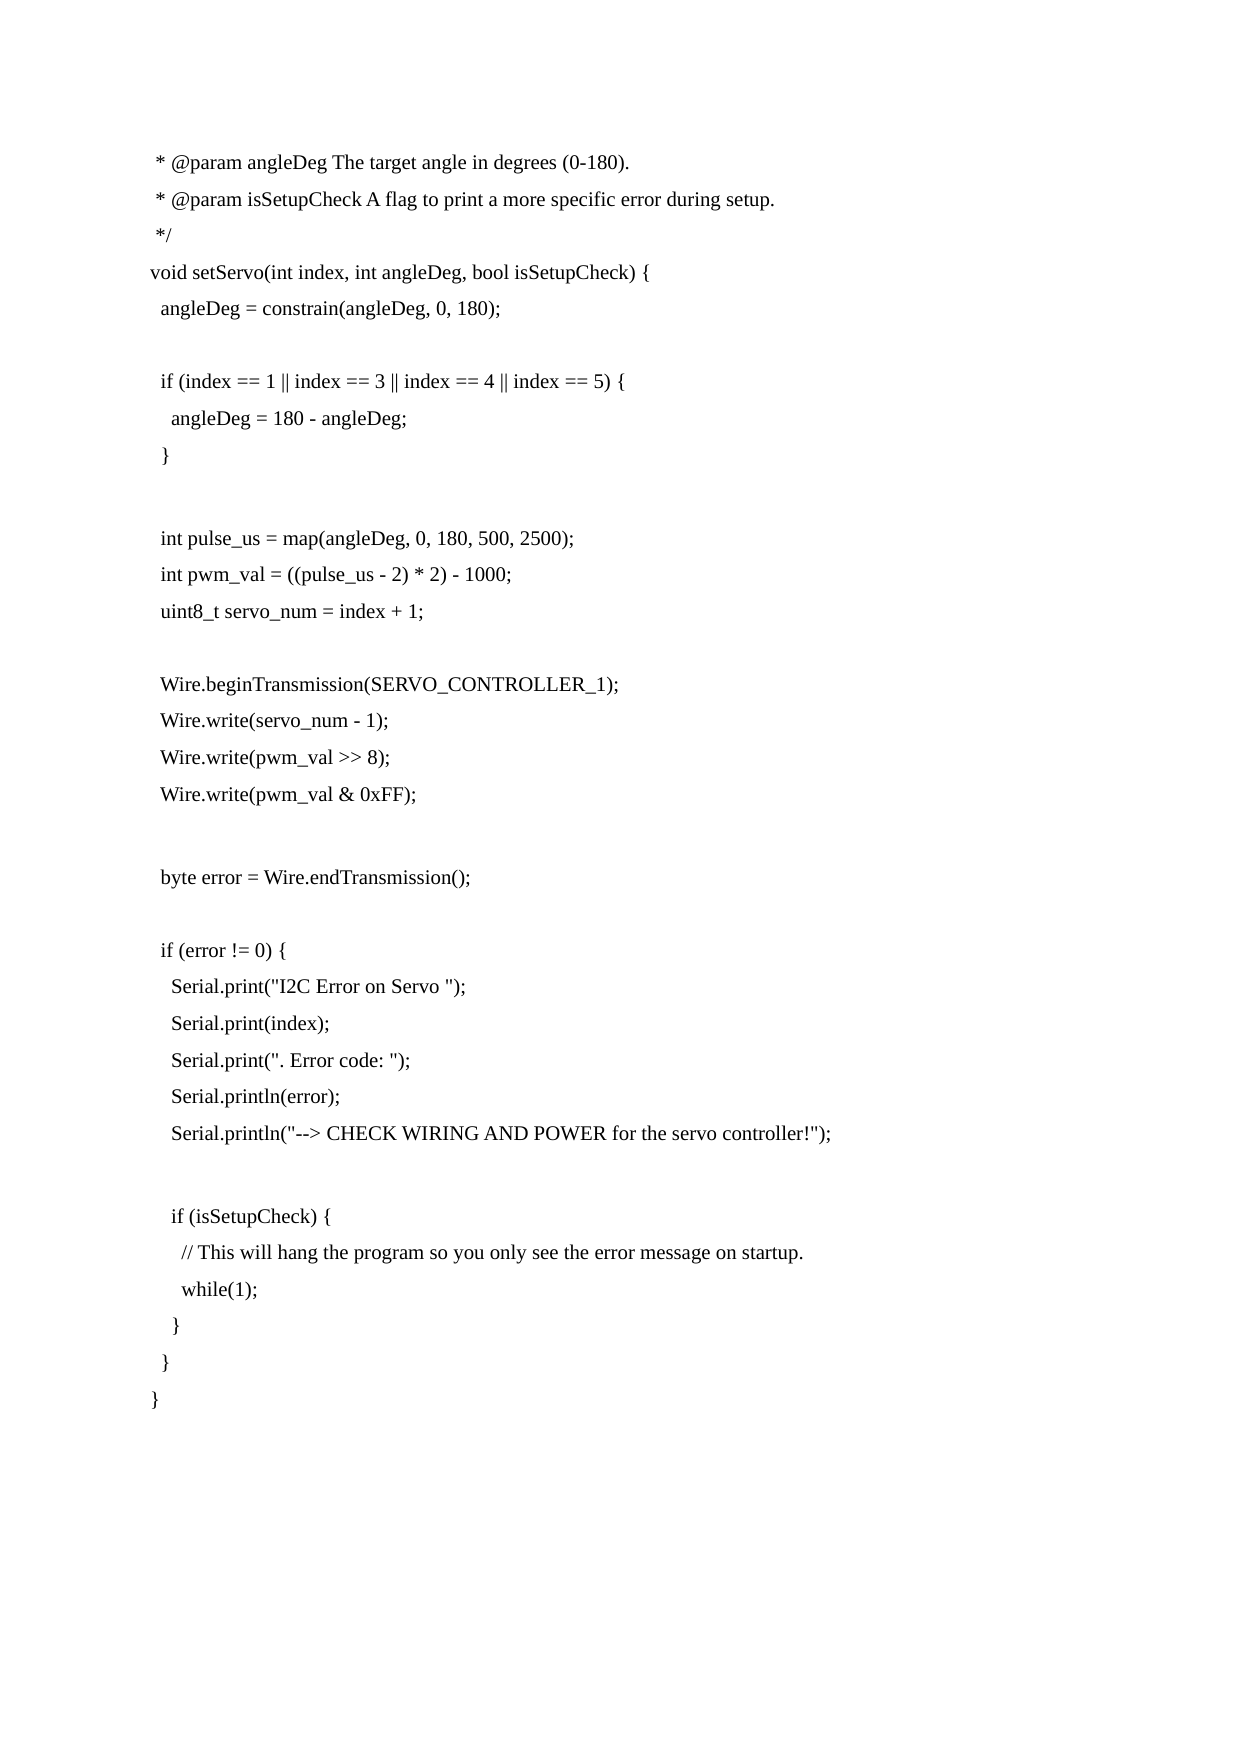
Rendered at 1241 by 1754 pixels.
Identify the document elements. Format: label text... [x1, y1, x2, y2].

text Wire.write(pwm_val >> 8); [150, 745, 1090, 769]
text Wire.write(pwm_val & 0xFF); [150, 782, 1090, 806]
text Serial.print("I2C Error on Servo "); [150, 974, 1090, 998]
text angleDeg = 180 - angleDeg; [150, 406, 1090, 430]
text if (error != 0) { [150, 938, 1090, 962]
text angleDeg = constrain(angleDeg, 0, 180); [150, 296, 1090, 320]
text uint8_t servo_num = index + 1; [150, 599, 1090, 623]
text // This will hang the program so you only see the error message on startup. [150, 1240, 1090, 1264]
text } [150, 1350, 1090, 1374]
text * @param angleDeg The target angle in degrees (0-180). [150, 150, 1090, 174]
text * @param isSetupCheck A flag to print a more specific error during setup. [150, 187, 1090, 211]
text Wire.write(servo_num - 1); [150, 708, 1090, 732]
text int pulse_us = map(angleDeg, 0, 180, 500, 2500); [150, 526, 1090, 550]
text Serial.print(". Error code: "); [150, 1047, 1090, 1072]
text while(1); [150, 1277, 1090, 1301]
text Serial.println(error); [150, 1084, 1090, 1108]
text if (index == 1 || index == 3 || index == 4 || index == 5) { [150, 369, 1090, 393]
text } [150, 442, 1090, 467]
text void setServo(int index, int angleDeg, bool isSetupCheck) { [150, 260, 1090, 284]
text byte error = Wire.endTransmission(); [150, 865, 1090, 889]
text if (isSetupCheck) { [150, 1204, 1090, 1228]
text Wire.beginTransmission(SERVO_CONTROLLER_1); [150, 672, 1090, 696]
text } [150, 1387, 1090, 1411]
text Serial.print(index); [150, 1011, 1090, 1035]
text */ [150, 223, 1090, 247]
text Serial.println("--> CHECK WIRING AND POWER for the servo controller!"); [150, 1121, 1090, 1145]
text int pwm_val = ((pulse_us - 2) * 2) - 1000; [150, 562, 1090, 586]
text } [150, 1313, 1090, 1337]
